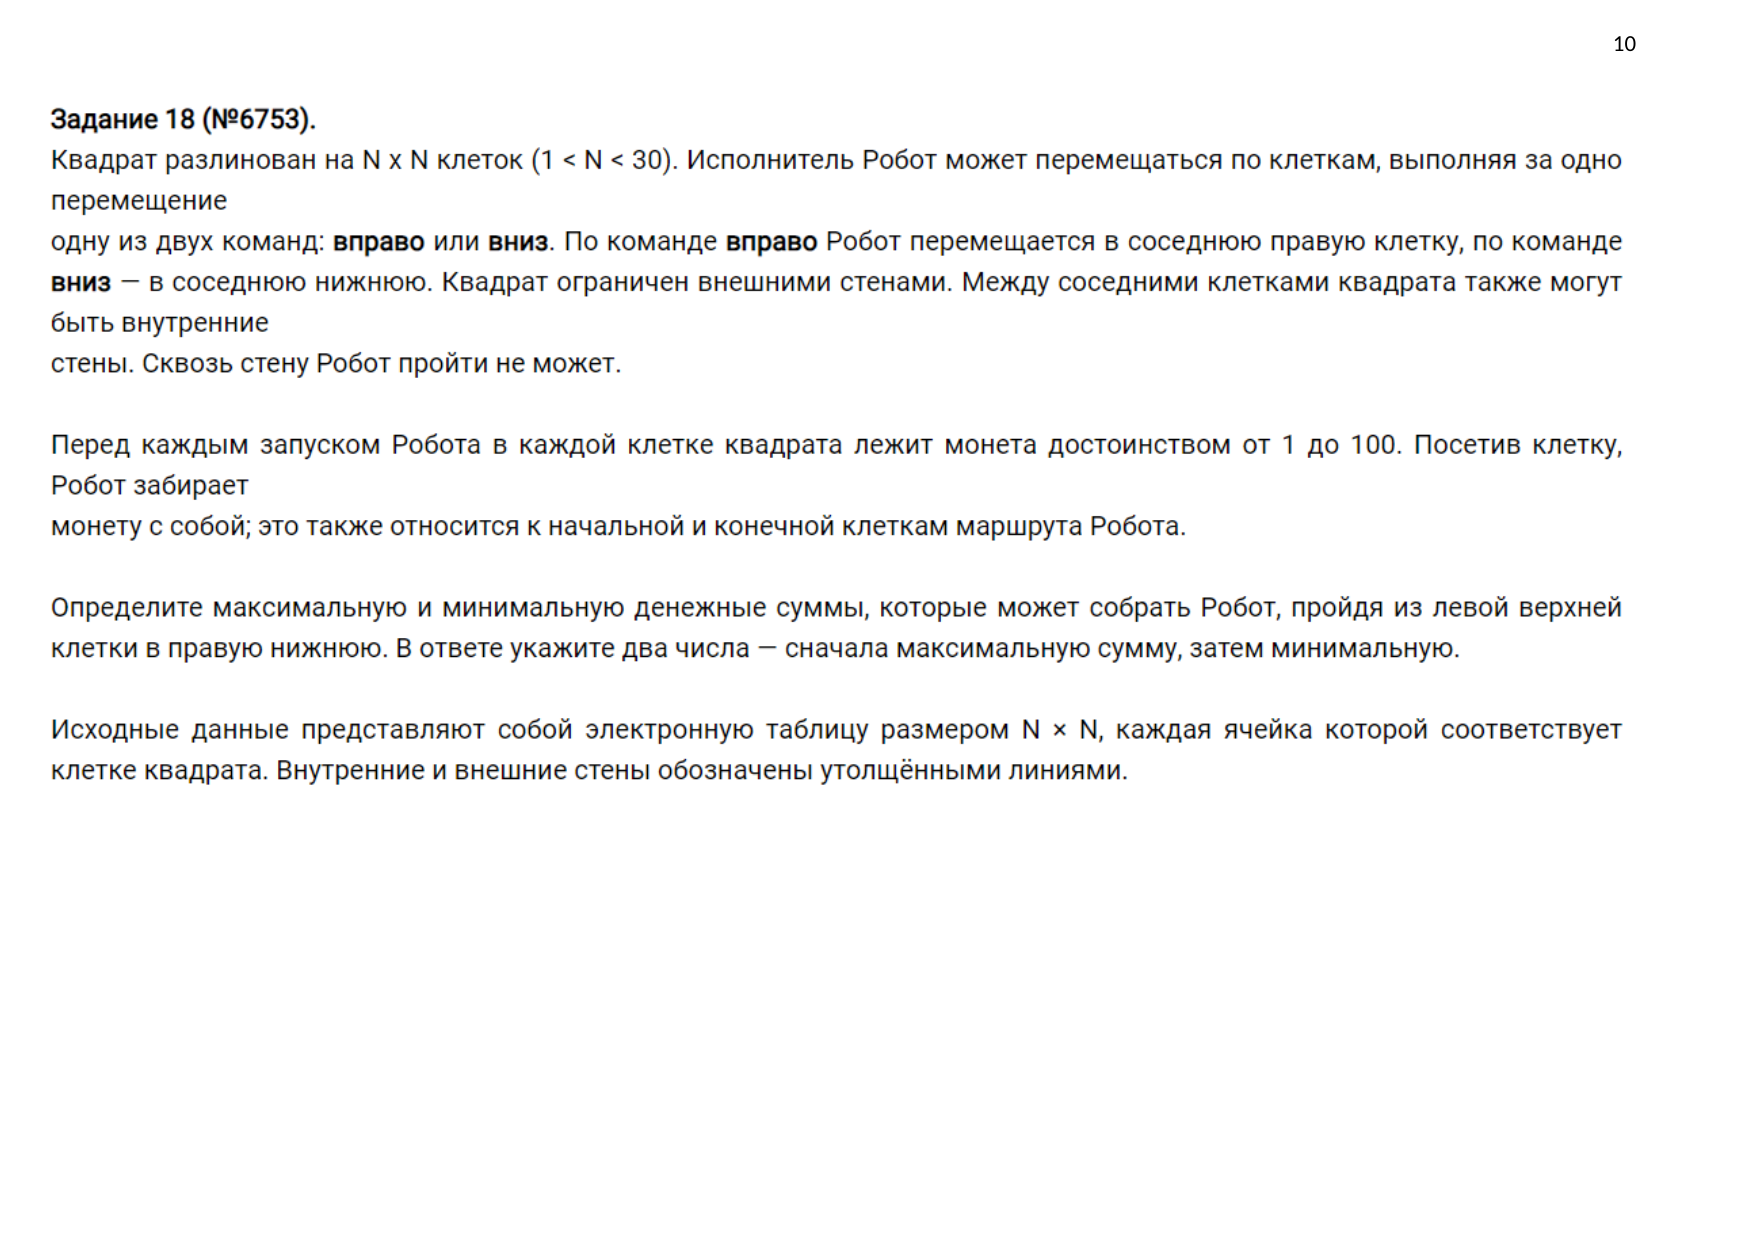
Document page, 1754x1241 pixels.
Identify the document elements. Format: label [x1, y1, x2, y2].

picture [44, 85, 1651, 873]
